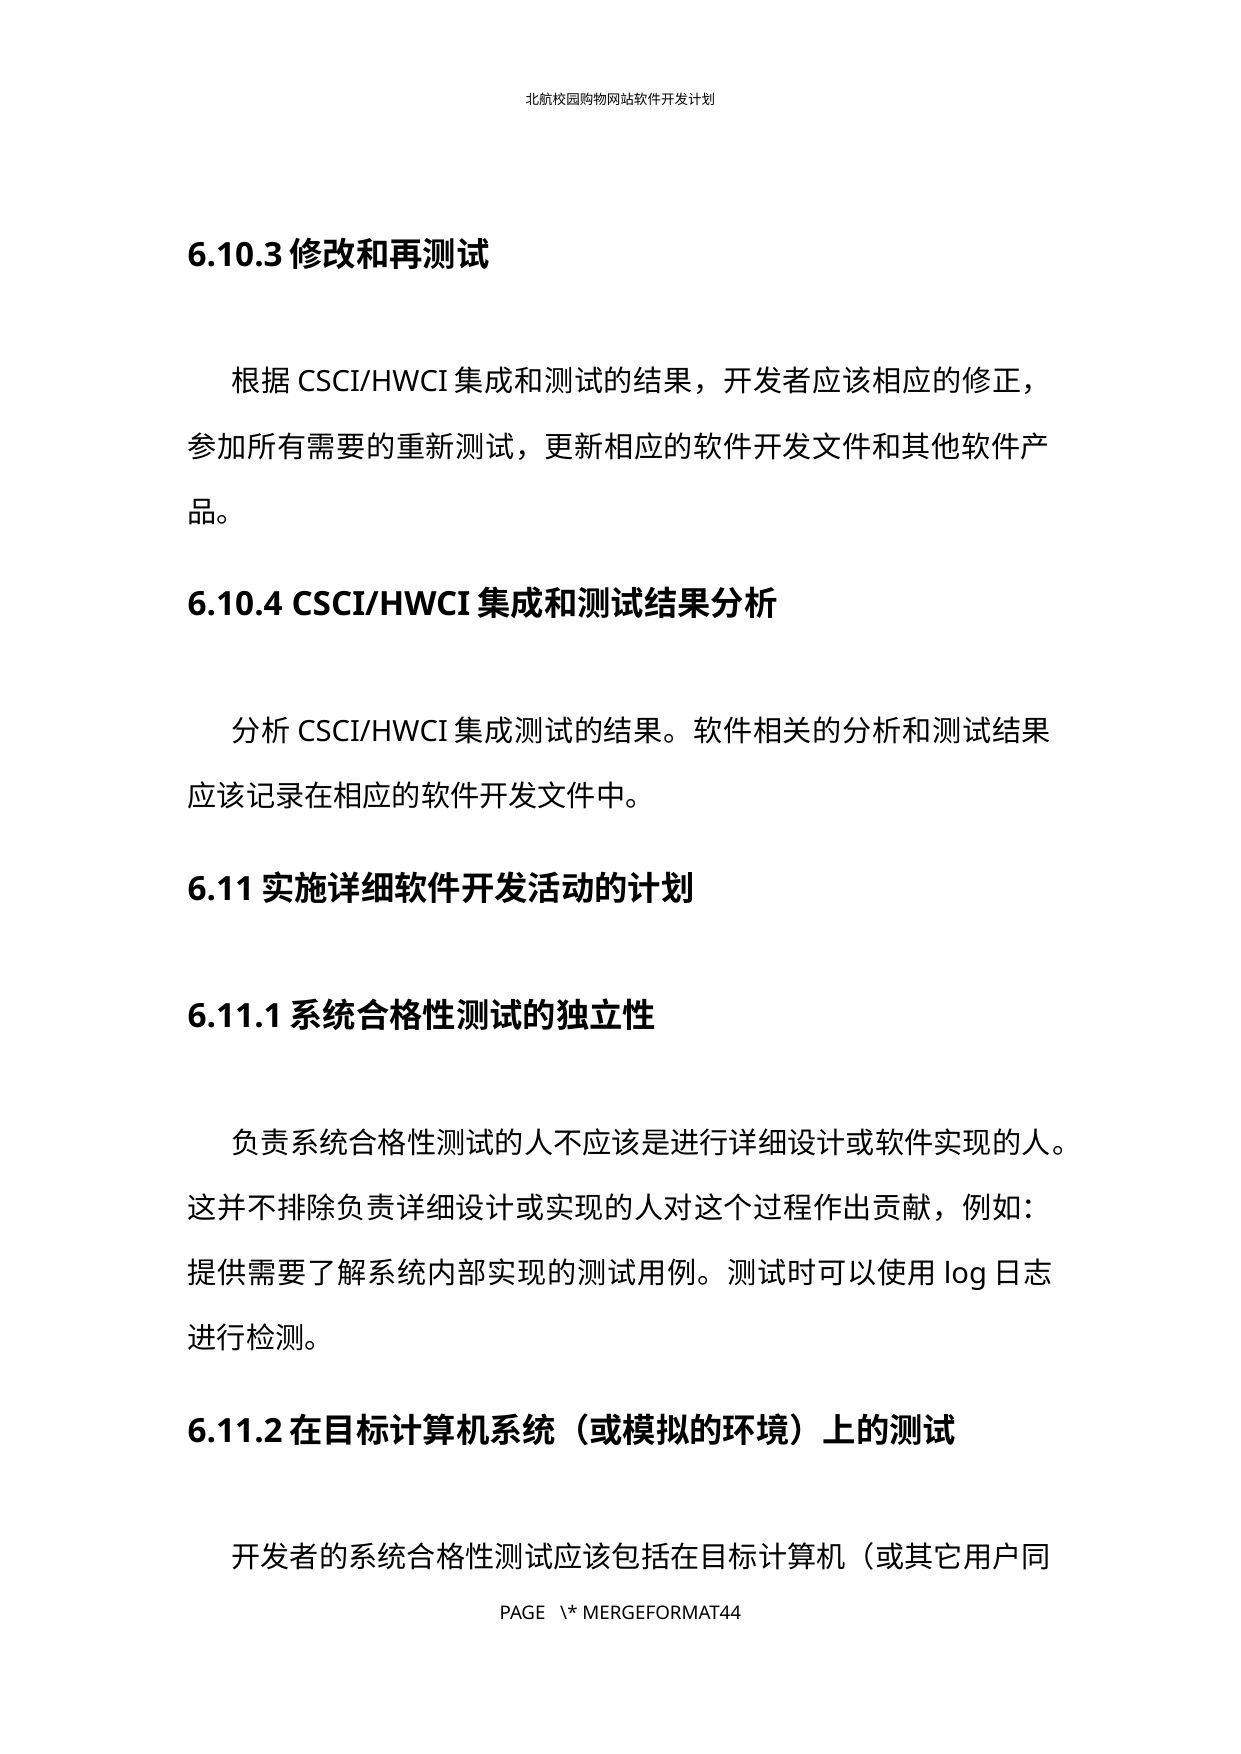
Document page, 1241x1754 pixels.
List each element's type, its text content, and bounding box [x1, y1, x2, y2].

text 分析CSCI/HWCI集成测试的结果。软件相关的分析和测试结果应该记录在相应的软件开发文件中。 [187, 696, 1053, 826]
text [187, 1523, 1053, 1588]
subtitle 6.10.3修改和再测试 [187, 219, 1053, 284]
subtitle 6.11.1系统合格性测试的独立性 [187, 981, 1053, 1046]
subtitle 6.11.2在目标计算机系统（或模拟的环境）上的测试 [187, 1395, 1053, 1460]
text 负责系统合格性测试的人不应该是进行详细设计或软件实现的人。这并不排除负责详细设计或实现的人对这个过程作出贡献，例如：提供需要了解系统内部实现的测试用例。测试时可以使用log日志进行检测。 [187, 1108, 1053, 1368]
subtitle 6.11实施详细软件开发活动的计划 [187, 853, 1053, 918]
subtitle 6.10.4 CSCI/HWCI集成和测试结果分析 [187, 569, 1053, 634]
text 根据CSCI/HWCI集成和测试的结果，开发者应该相应的修正，参加所有需要的重新测试，更新相应的软件开发文件和其他软件产品。 [187, 347, 1053, 542]
